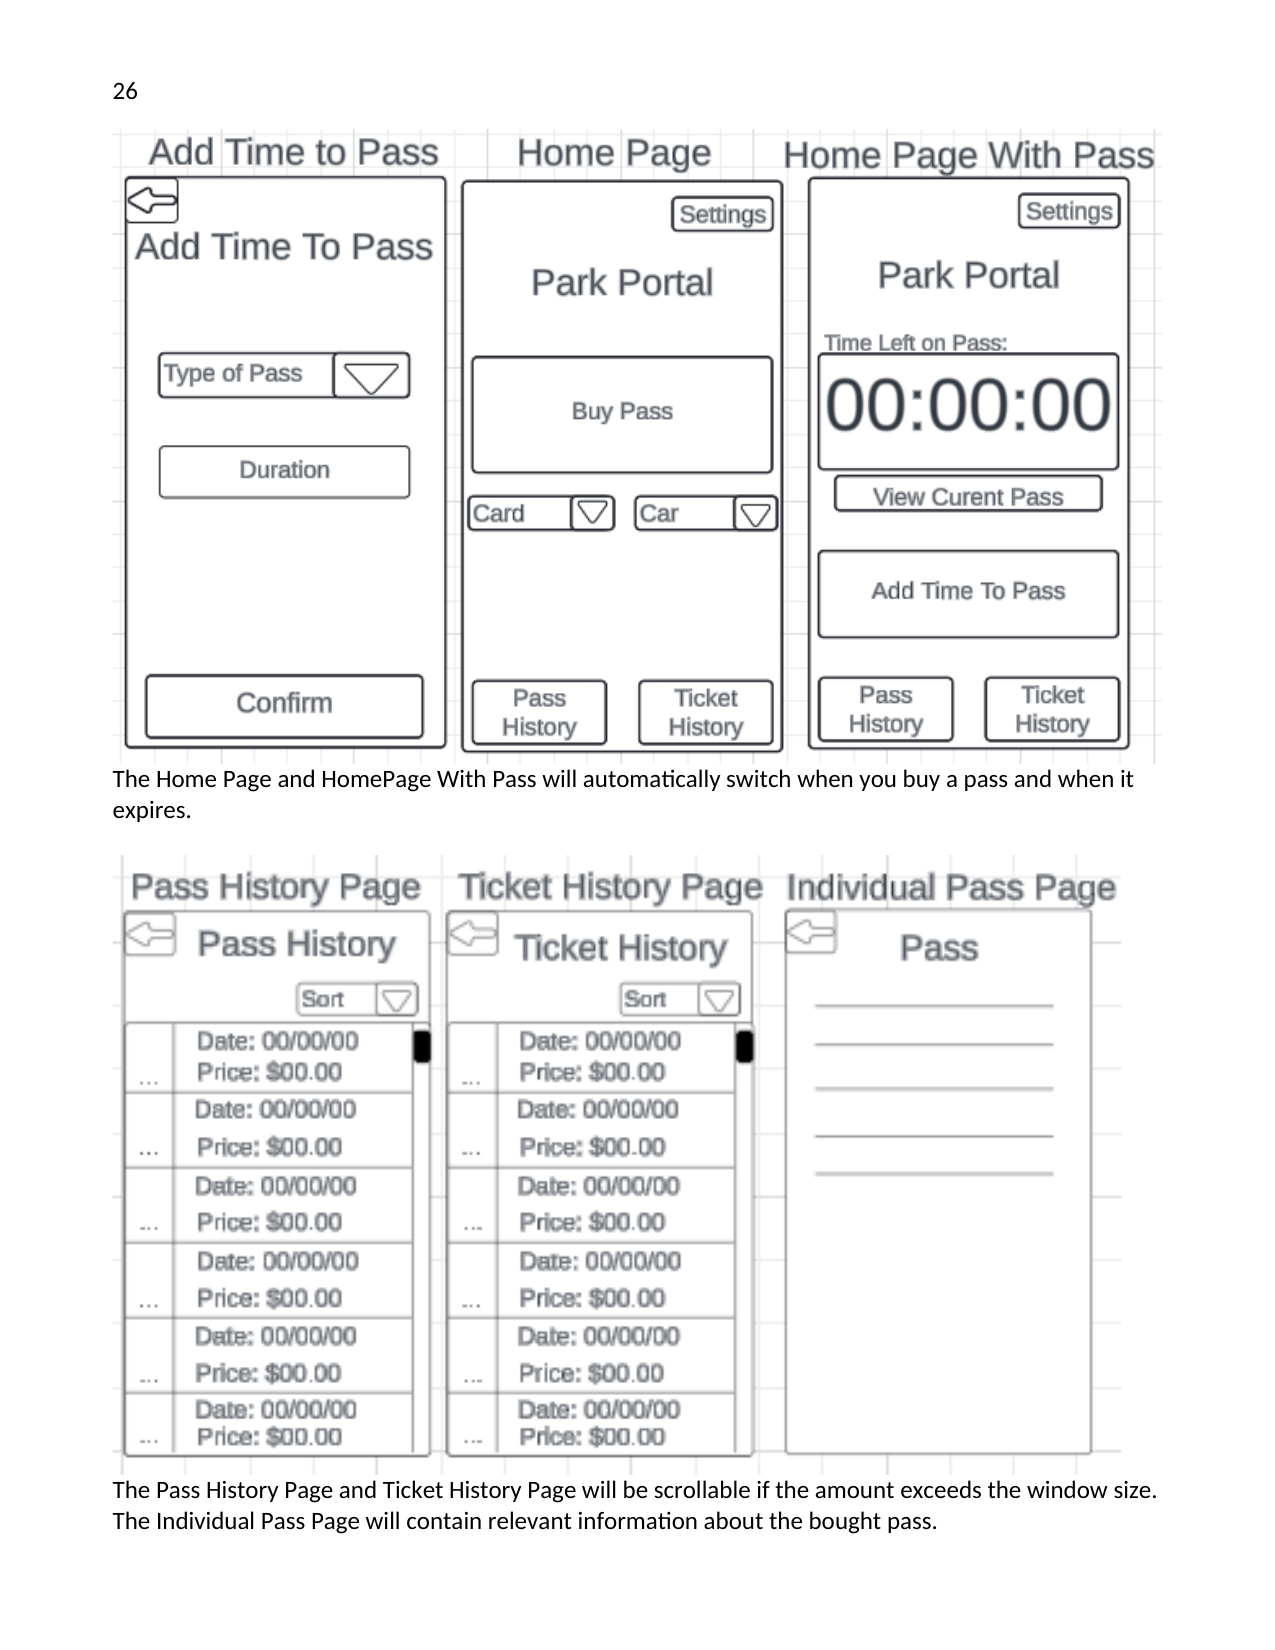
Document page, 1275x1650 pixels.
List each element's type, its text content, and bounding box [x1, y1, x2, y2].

text The Pass History Page and Ticket History Page will be scrollable if the amount exceeds the window size. [112, 1474, 1162, 1505]
text The Individual Pass Page will contain relevant information about the bought pass. [112, 1505, 1162, 1536]
picture [112, 855, 1122, 1475]
text The Home Page and HomePage With Pass will automatically switch when you buy a pass and when it expires. [112, 764, 1162, 824]
picture [112, 129, 1162, 764]
